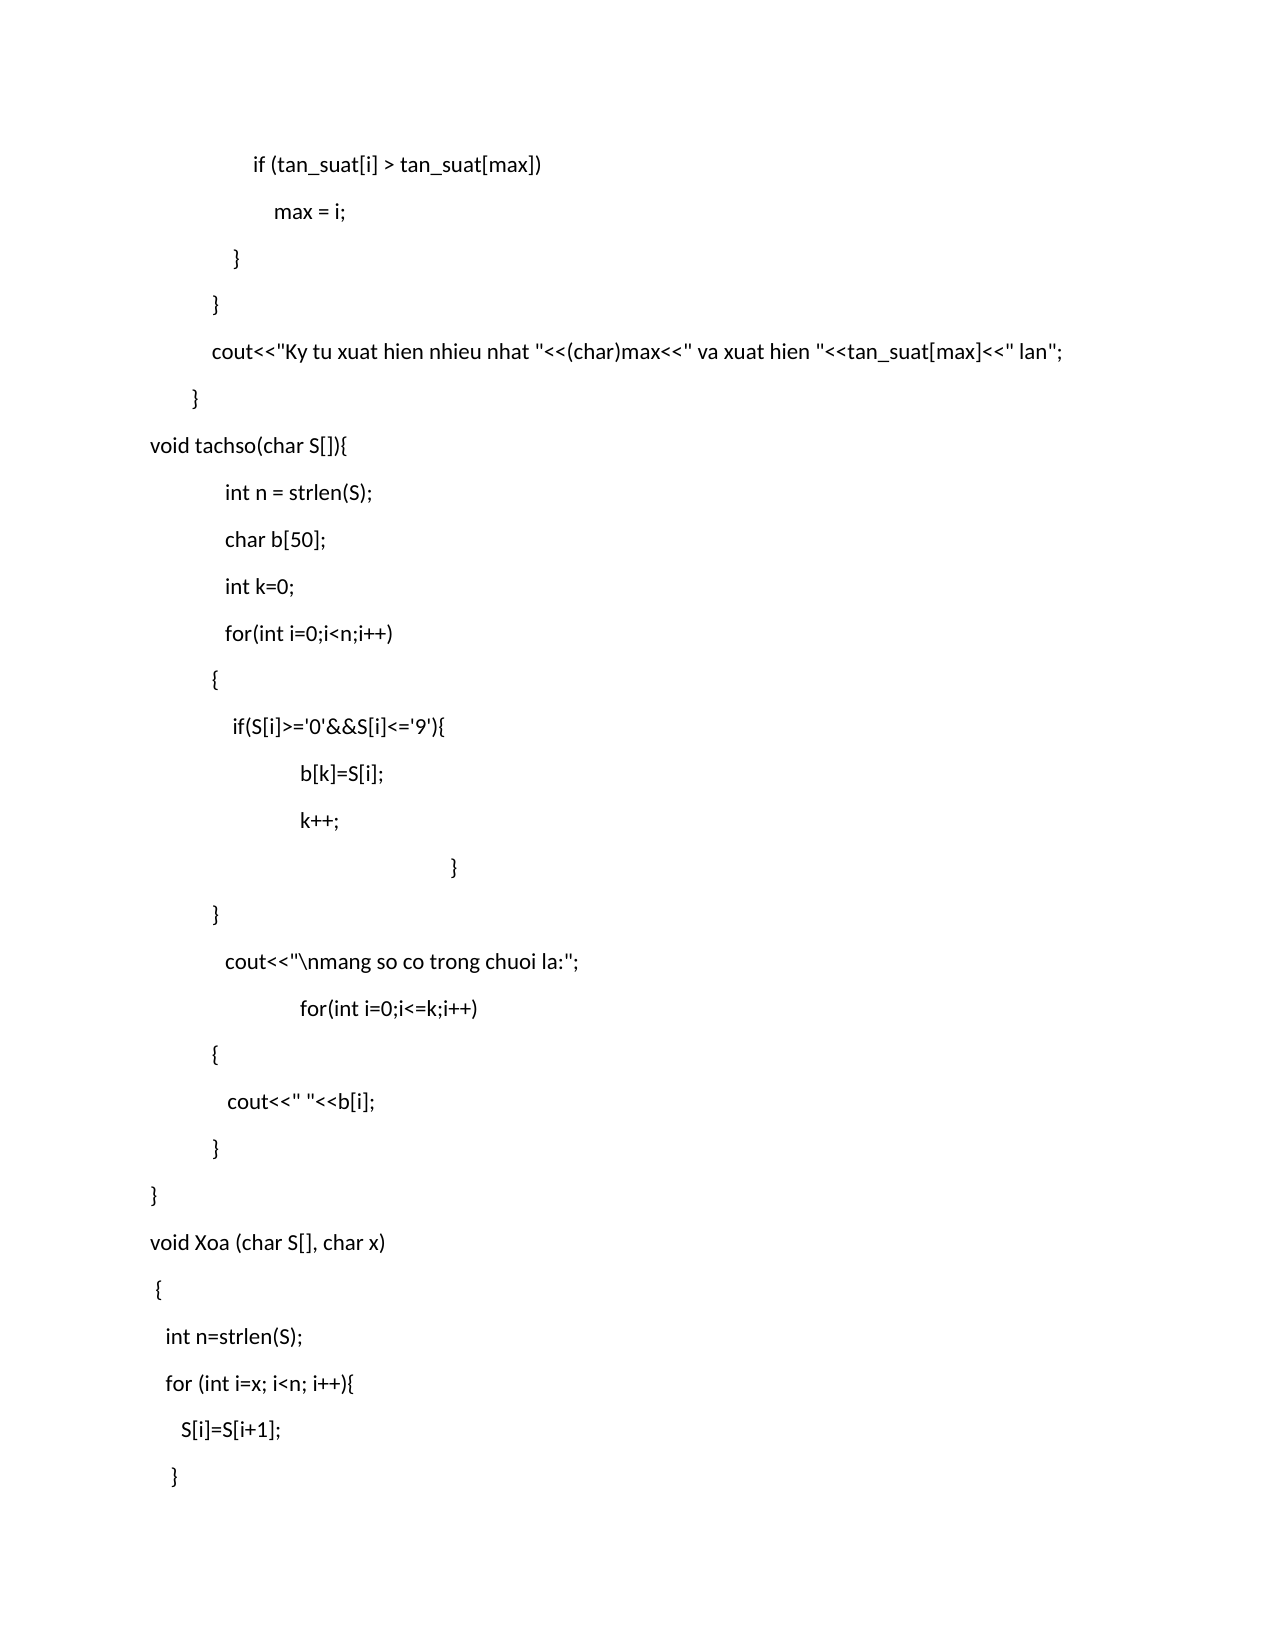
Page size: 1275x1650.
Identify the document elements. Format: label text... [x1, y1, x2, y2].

text int k=0; [150, 572, 1125, 600]
text { [150, 1041, 1125, 1069]
text k++; [150, 806, 1125, 834]
text } [150, 384, 1125, 412]
text for (int i=x; i<n; i++){ [150, 1369, 1125, 1397]
text } [150, 291, 1125, 319]
text S[i]=S[i+1]; [150, 1416, 1125, 1444]
text void Xoa (char S[], char x) [150, 1228, 1125, 1256]
text b[k]=S[i]; [150, 759, 1125, 787]
text if (tan_suat[i] > tan_suat[max]) [150, 150, 1125, 178]
text } [150, 900, 1125, 928]
text void tachso(char S[]){ [150, 431, 1125, 459]
text } [150, 1134, 1125, 1162]
text int n=strlen(S); [150, 1322, 1125, 1350]
text } [150, 244, 1125, 272]
text { [150, 666, 1125, 694]
text for(int i=0;i<=k;i++) [150, 994, 1125, 1022]
text cout<<"\nmang so co trong chuoi la:"; [150, 947, 1125, 975]
text if(S[i]>='0'&&S[i]<='9'){ [150, 712, 1125, 741]
text cout<<"Ky tu xuat hien nhieu nhat "<<(char)max<<" va xuat hien "<<tan_suat[max]<<" lan"; [150, 337, 1125, 366]
text for(int i=0;i<n;i++) [150, 619, 1125, 647]
text int n = strlen(S); [150, 478, 1125, 506]
text } [150, 853, 1125, 881]
text cout<<" "<<b[i]; [150, 1087, 1125, 1116]
text max = i; [150, 197, 1125, 225]
text } [150, 1181, 1125, 1209]
text { [150, 1275, 1125, 1303]
text } [150, 1462, 1125, 1491]
text char b[50]; [150, 525, 1125, 553]
